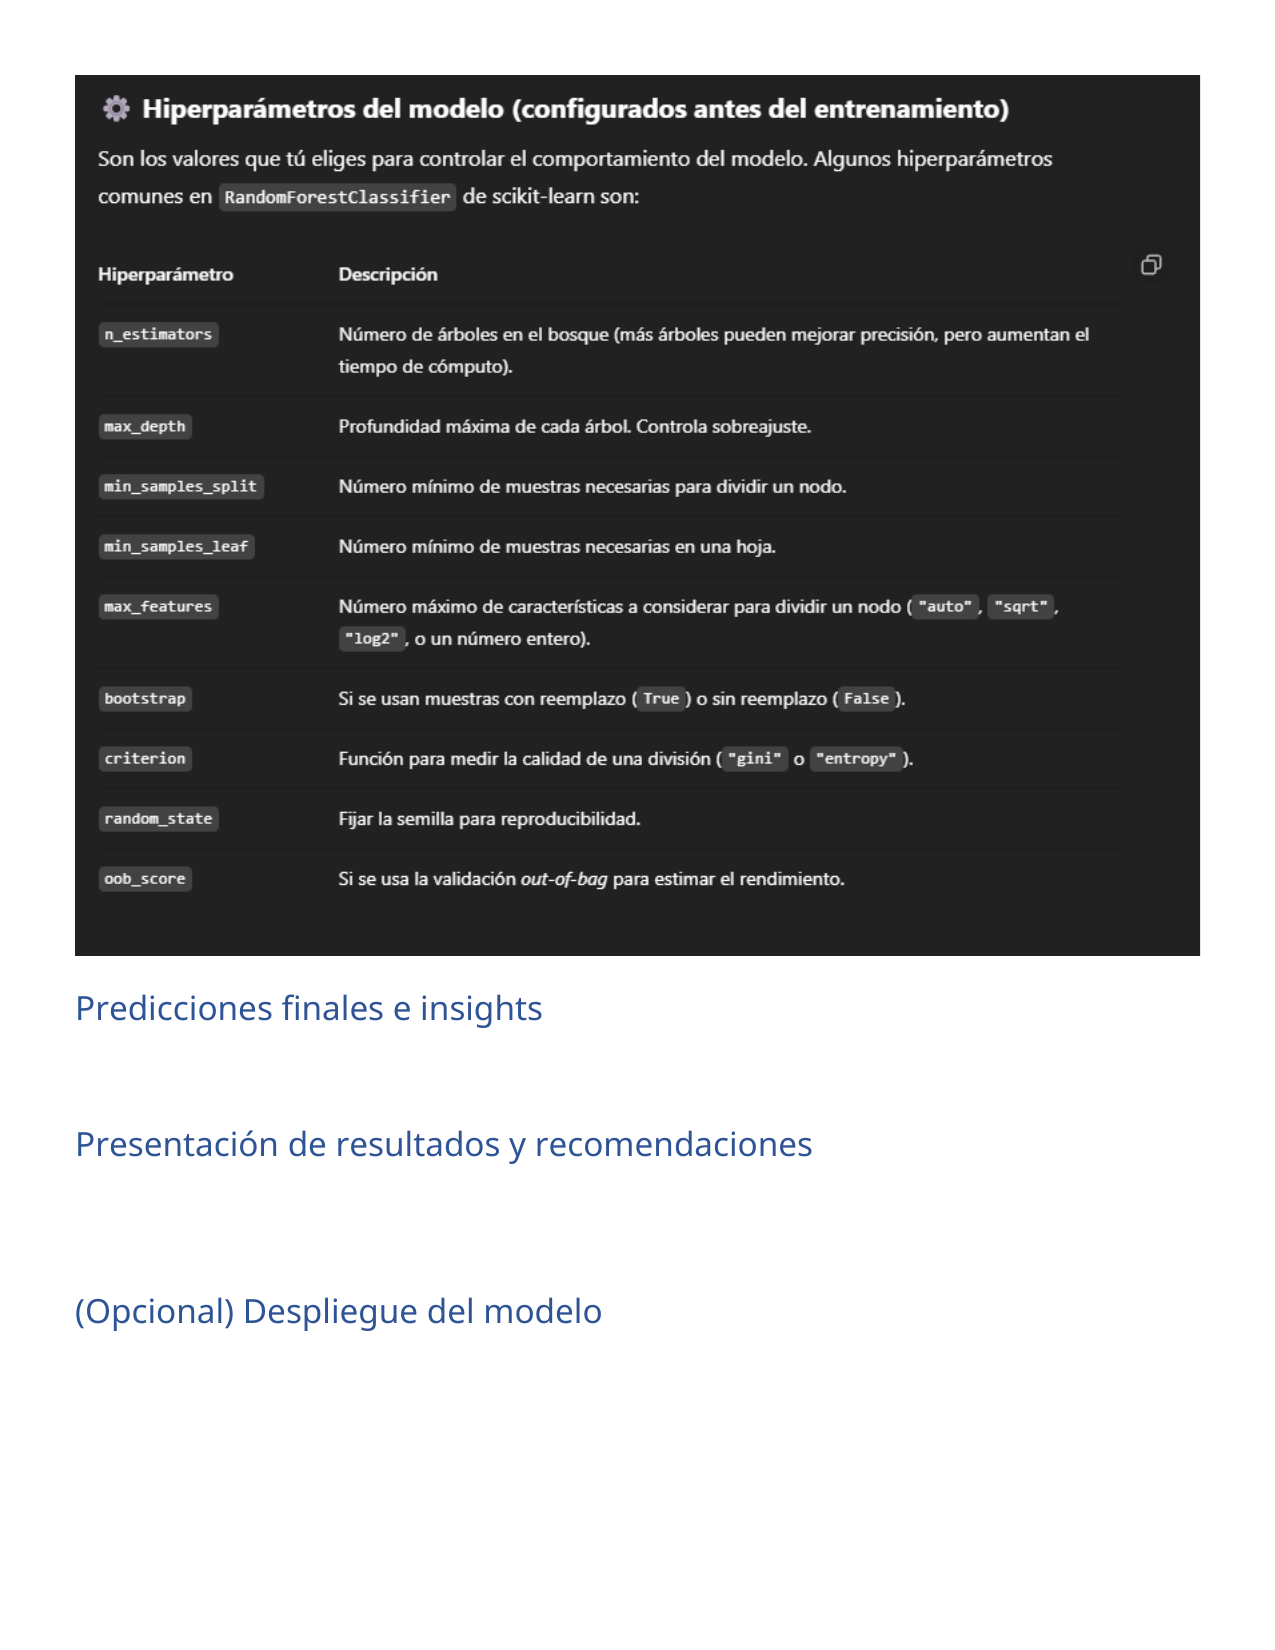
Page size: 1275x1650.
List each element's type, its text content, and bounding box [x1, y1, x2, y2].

subtitle Presentación de resultados y recomendaciones [75, 1121, 1200, 1167]
subtitle (Opcional) Despliegue del modelo [75, 1288, 1200, 1334]
picture [75, 75, 1200, 956]
subtitle Predicciones finales e insights [75, 985, 1200, 1031]
